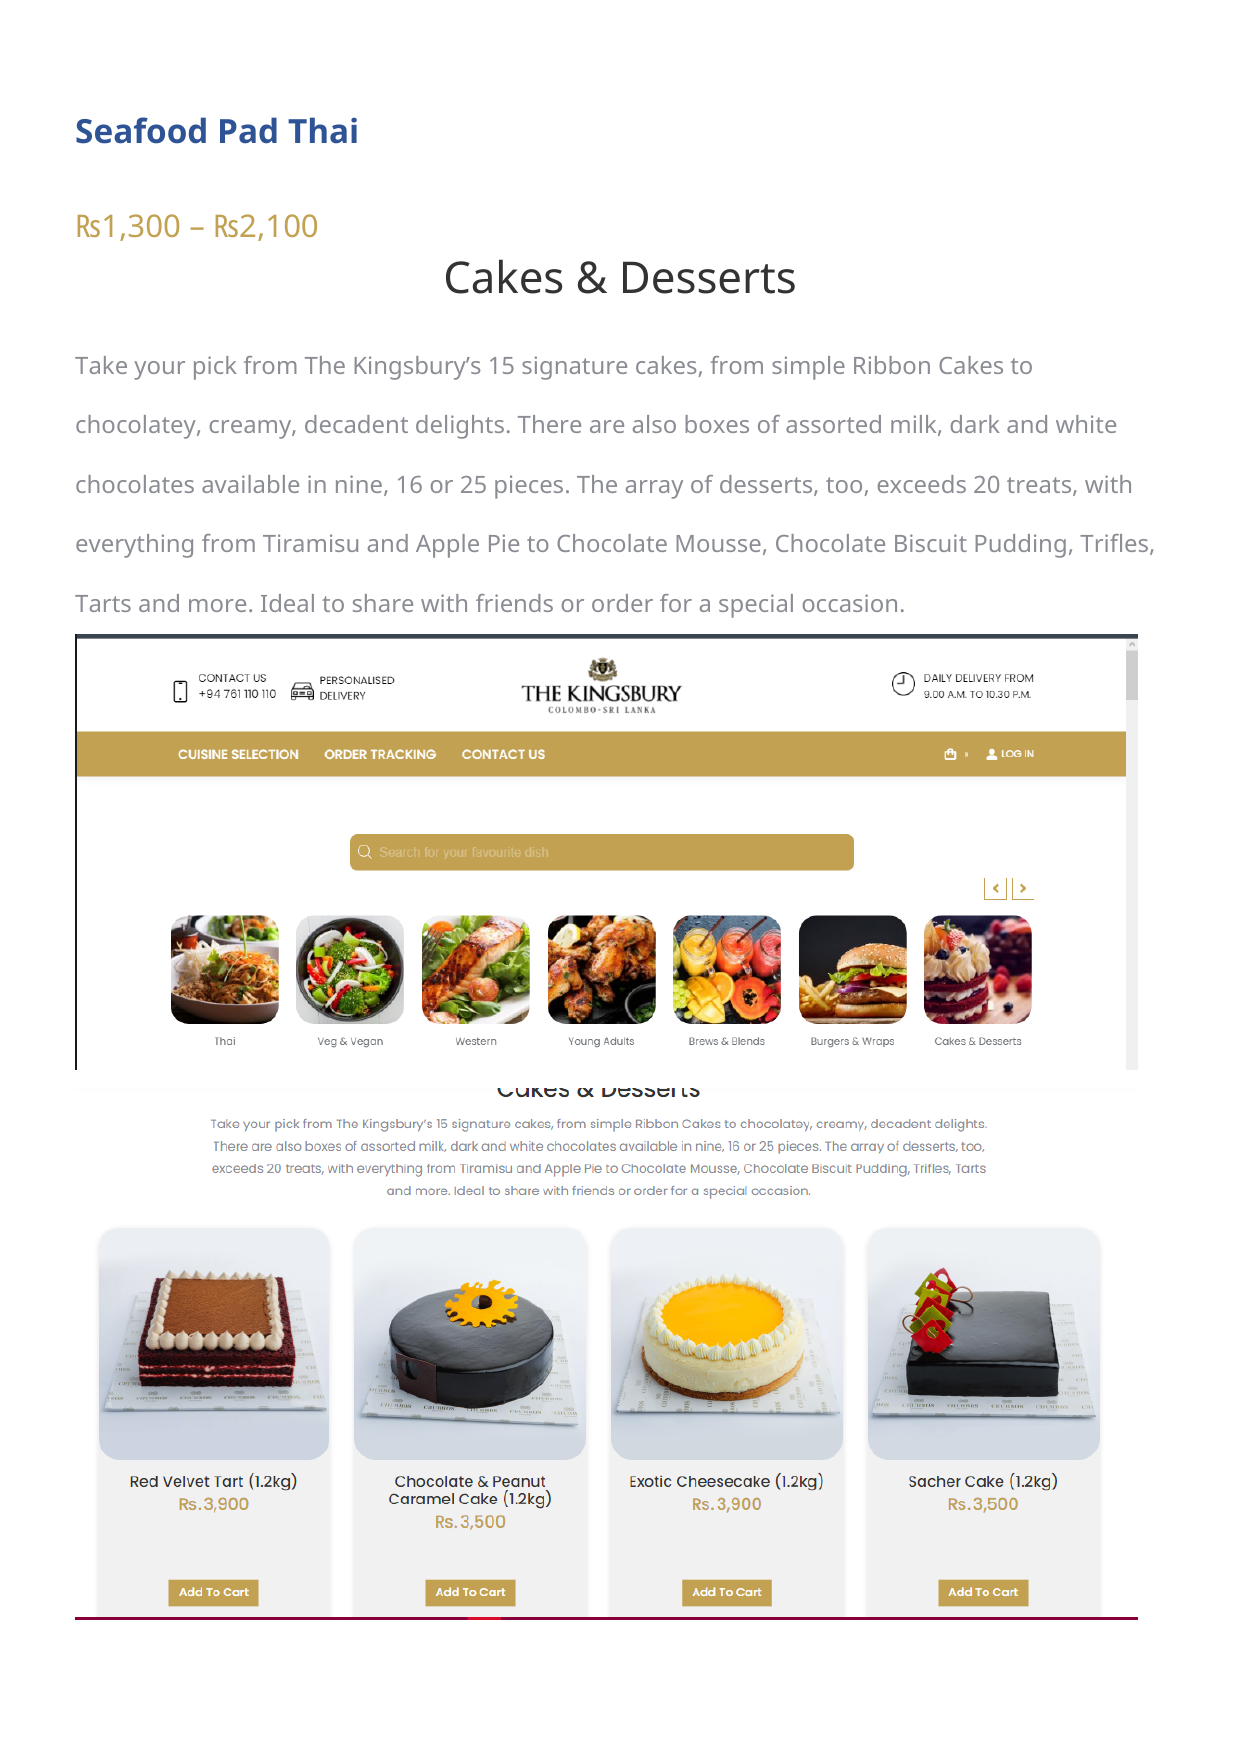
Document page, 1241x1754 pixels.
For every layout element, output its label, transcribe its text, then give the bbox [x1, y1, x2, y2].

text ₨1,300 – ₨2,100 [75, 200, 1165, 247]
text Take your pick from The Kingsbury’s 15 signature cakes, from simple Ribbon Cakes to chocolatey, creamy, decadent delights. There are also boxes of assorted milk, dark and white chocolates available in nine, 16 or 25 pieces. The array of desserts, too, exceeds 20 treats, with everything from Tiramisu and Apple Pie to Chocolate Mousse, Chocolate Biscuit Pudding, Trifles, Tarts and more. Ideal to share with friends or order for a special occasion. [75, 322, 1165, 619]
picture [75, 1088, 1138, 1620]
text Cakes & Desserts [75, 247, 1165, 306]
picture [75, 634, 1138, 1070]
subtitle Seafood Pad Thai [75, 75, 1165, 153]
